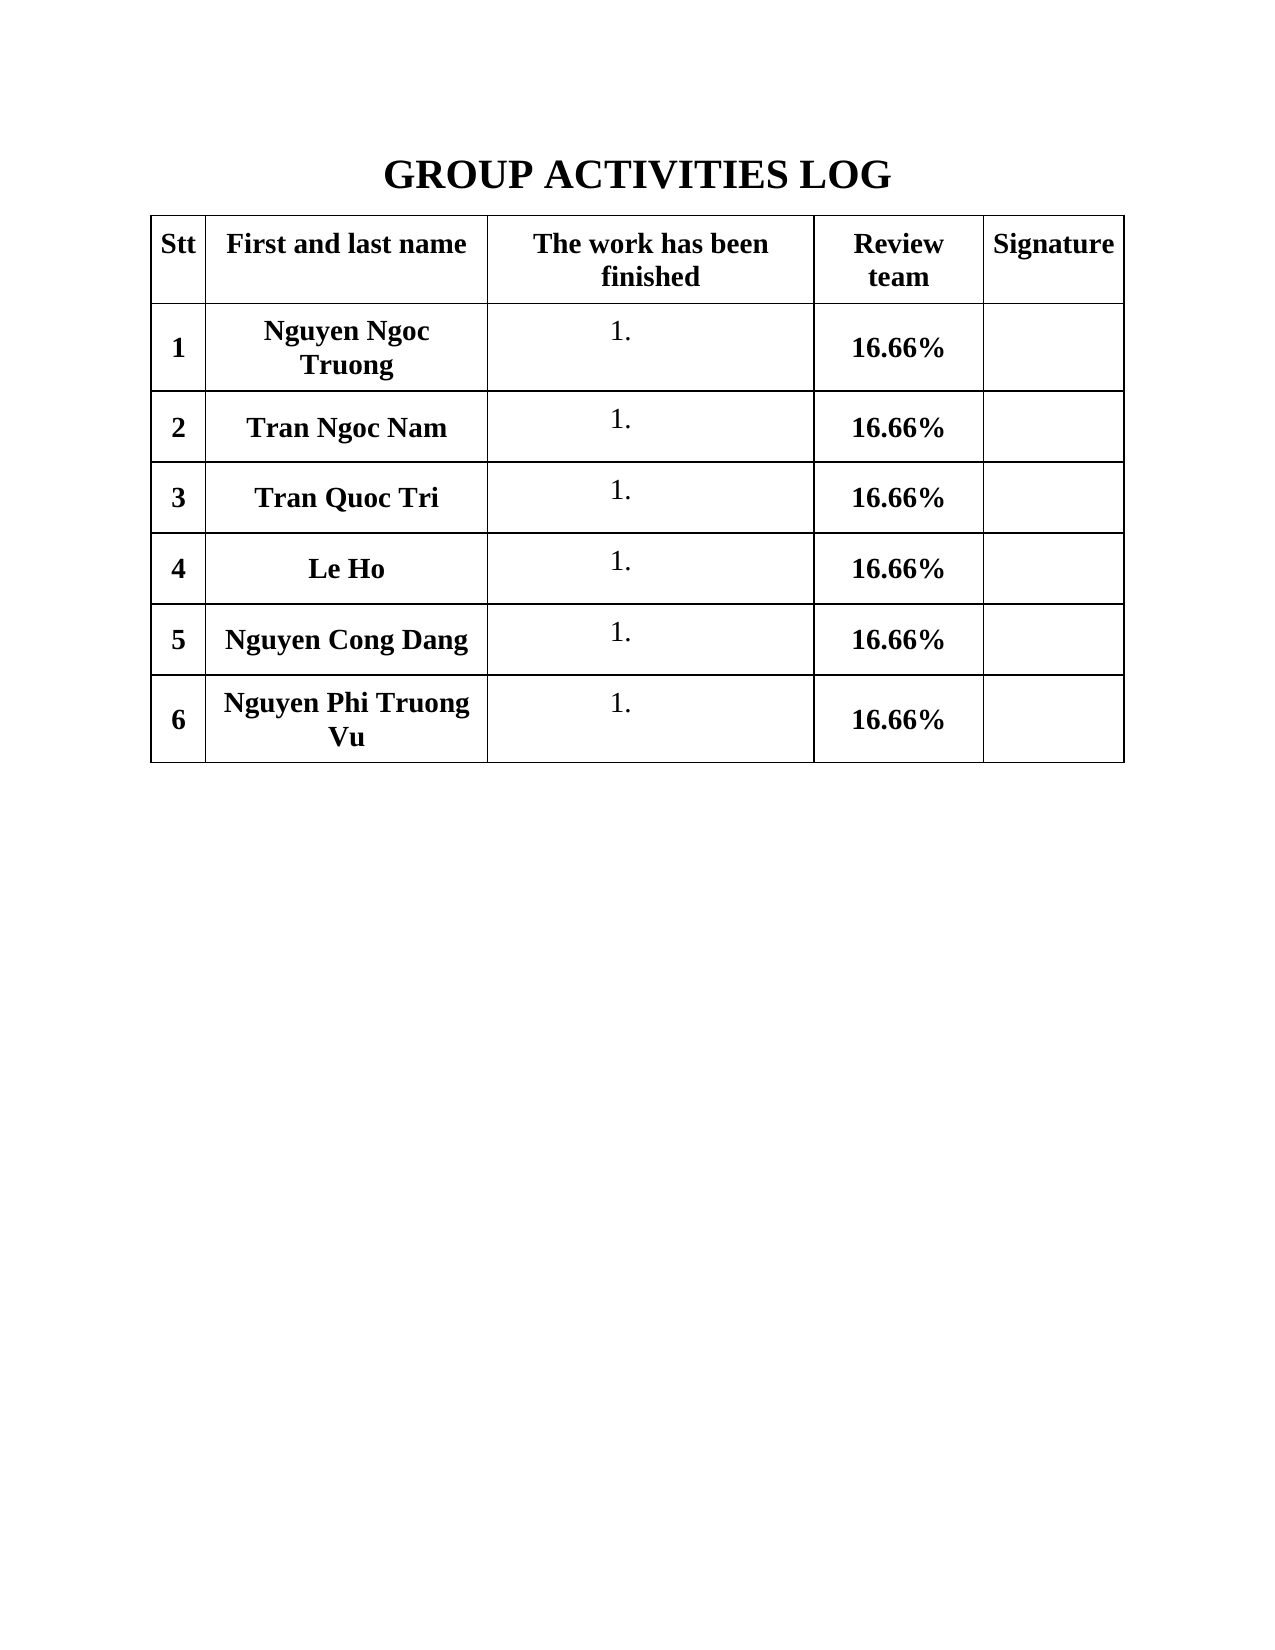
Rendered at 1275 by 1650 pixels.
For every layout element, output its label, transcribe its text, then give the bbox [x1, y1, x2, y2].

table_cell 1 [152, 304, 205, 390]
table_header The work has been finished [488, 216, 813, 302]
table_cell [488, 534, 813, 603]
table_cell [488, 304, 813, 390]
table_cell [984, 605, 1123, 674]
table_cell Nguyen Ngoc Truong [206, 304, 487, 390]
table_header Stt [152, 216, 205, 302]
text GROUP ACTIVITIES LOG [150, 150, 1125, 198]
table_cell Nguyen Phi Truong Vu [206, 676, 487, 762]
table_cell 16.66% [815, 463, 983, 532]
table_cell [984, 304, 1123, 390]
table_cell [488, 676, 813, 762]
table_cell 3 [152, 463, 205, 532]
table_cell Le Ho [206, 534, 487, 603]
table_cell 4 [152, 534, 205, 603]
table_cell 6 [152, 676, 205, 762]
table_cell 16.66% [815, 676, 983, 762]
table_cell [984, 463, 1123, 532]
table_cell Nguyen Cong Dang [206, 605, 487, 674]
table_header First and last name [206, 216, 487, 302]
table_cell 5 [152, 605, 205, 674]
table_header Signature [984, 216, 1123, 302]
table_cell [488, 605, 813, 674]
table_cell [488, 392, 813, 461]
table_cell Tran Quoc Tri [206, 463, 487, 532]
table_header Review team [815, 216, 983, 302]
table_cell [984, 392, 1123, 461]
table_cell 2 [152, 392, 205, 461]
table_cell 16.66% [815, 304, 983, 390]
table_cell 16.66% [815, 392, 983, 461]
table_cell 16.66% [815, 534, 983, 603]
table_cell [984, 534, 1123, 603]
table_cell 16.66% [815, 605, 983, 674]
table_cell [984, 676, 1123, 762]
table_cell [488, 463, 813, 532]
table_cell Tran Ngoc Nam [206, 392, 487, 461]
